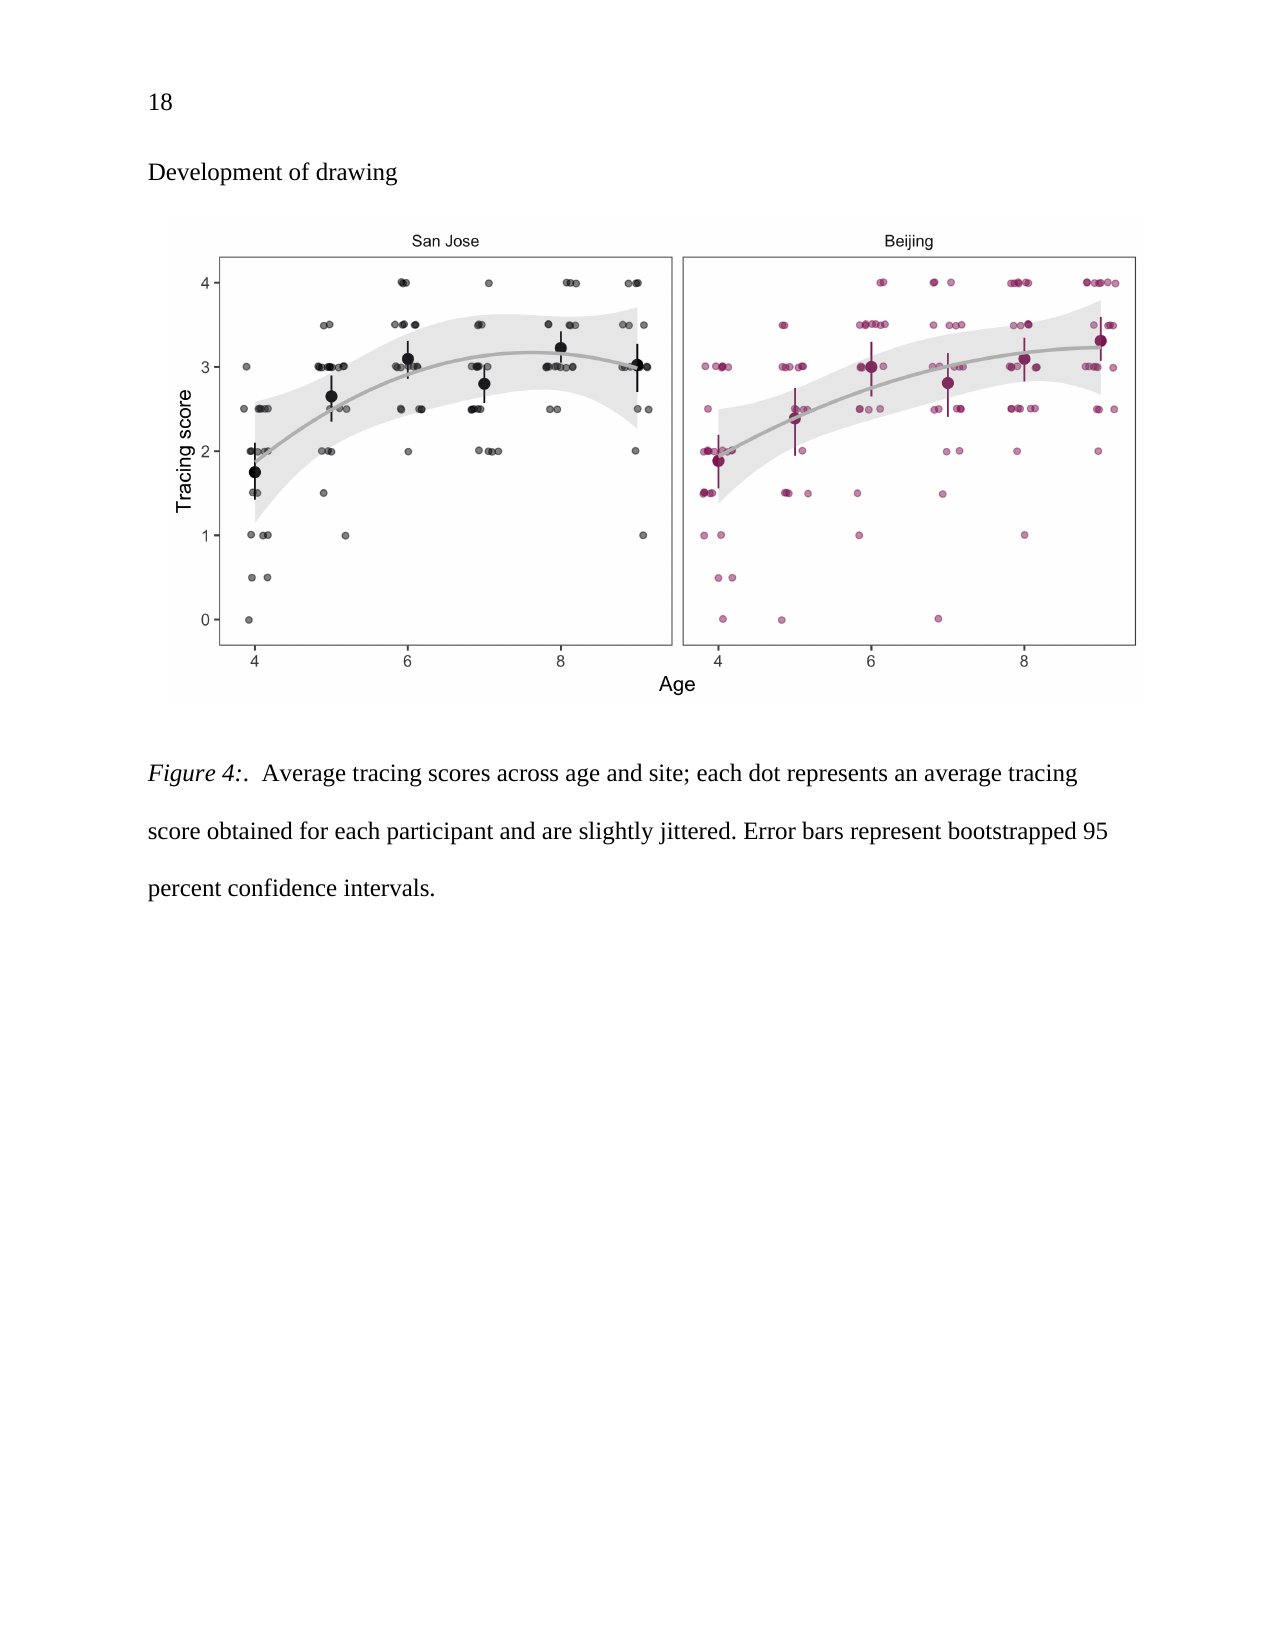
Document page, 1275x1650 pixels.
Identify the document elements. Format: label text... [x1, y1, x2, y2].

picture [166, 215, 1146, 705]
text Figure 4:. Average tracing scores across age and site; each dot represents an average tracing score obtained for each participant and are slightly jittered. Error bars represent bootstrapped 95 percent confidence intervals. [148, 758, 1127, 902]
